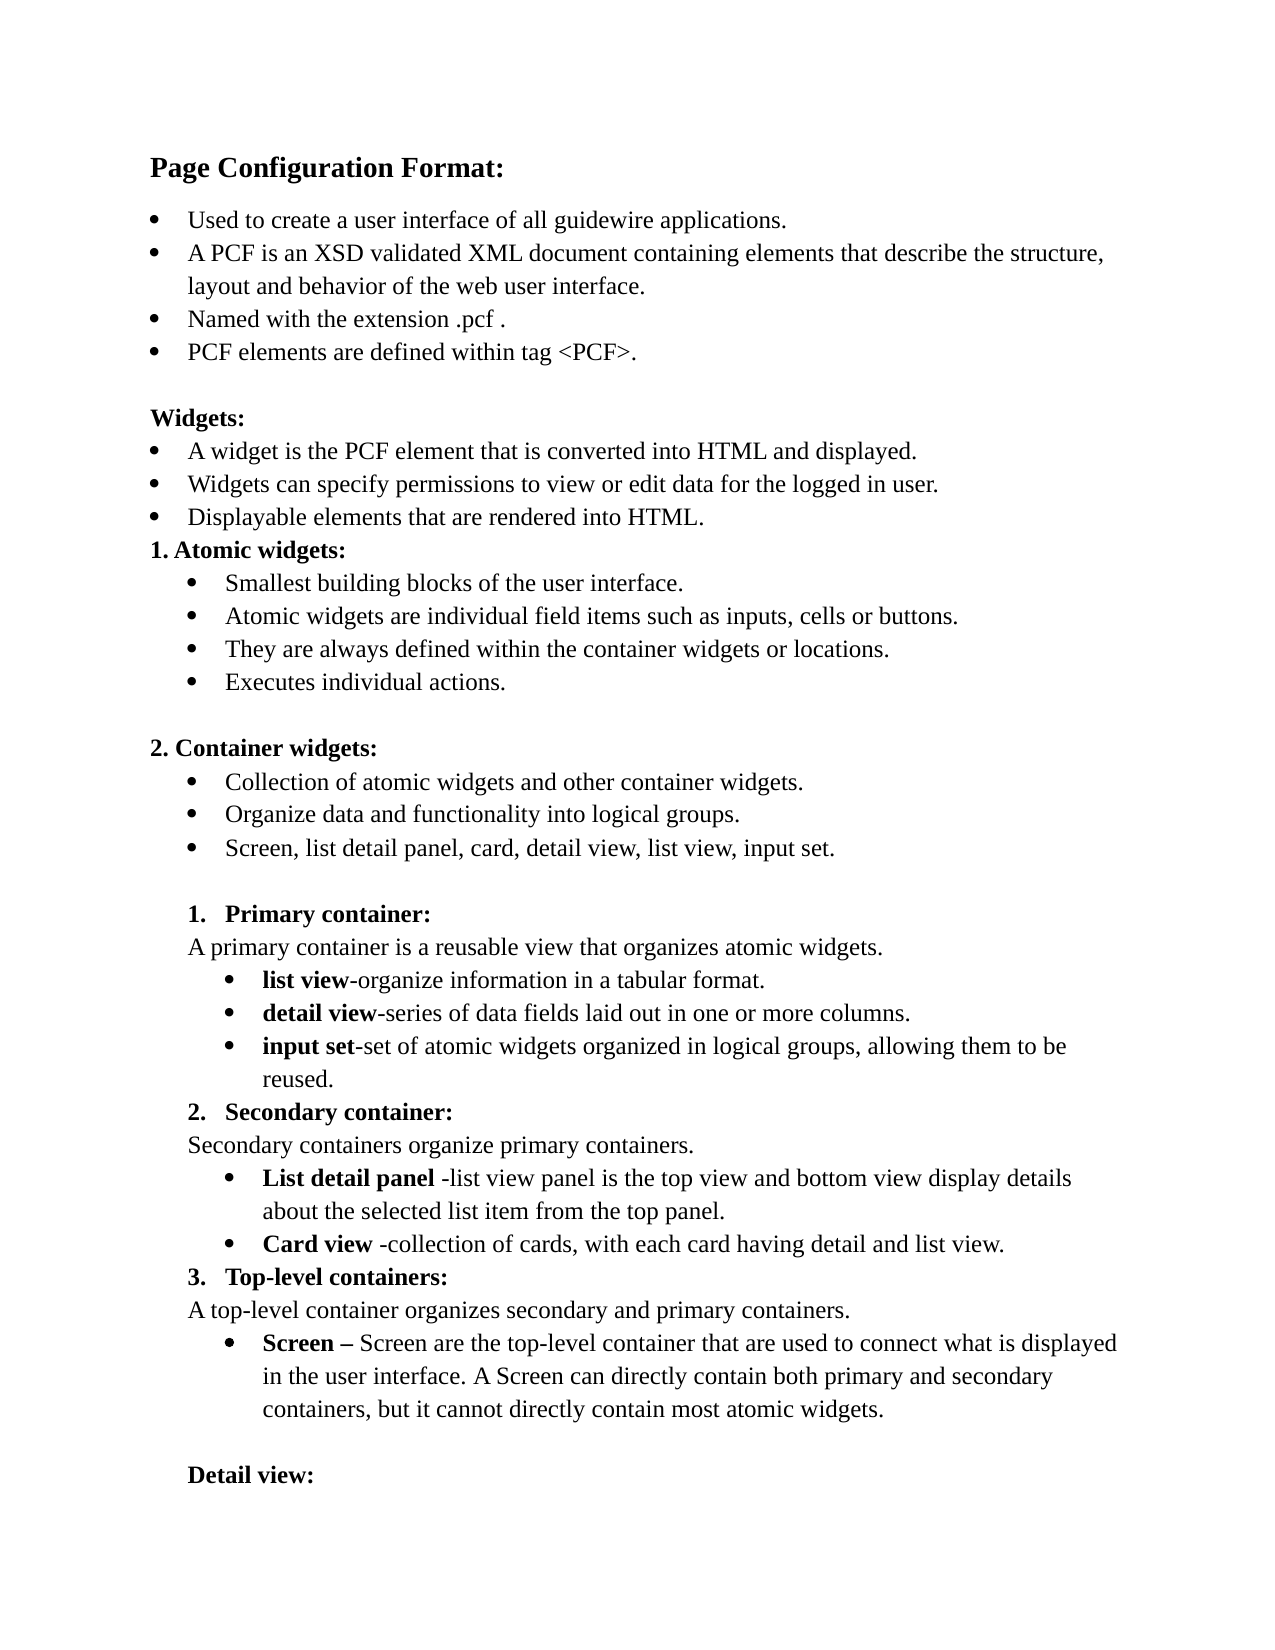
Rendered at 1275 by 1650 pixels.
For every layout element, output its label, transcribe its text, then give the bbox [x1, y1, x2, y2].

list Widgets can specify permissions to view or edit data for the logged in user. [150, 469, 1125, 498]
text A primary container is a reusable view that organizes atomic widgets. [187, 932, 1125, 960]
list Displayable elements that are rendered into HTML. [150, 502, 1125, 531]
list Card view -collection of cards, with each card having detail and list view. [225, 1229, 1125, 1258]
list Collection of atomic widgets and other container widgets. [187, 767, 1125, 795]
list Secondary container: [187, 1097, 1125, 1126]
list List detail panel -list view panel is the top view and bottom view display details about the selected list item from the top panel. [225, 1163, 1125, 1224]
text 2. Container widgets: [150, 733, 1125, 762]
text Detail view: [150, 1460, 1125, 1489]
list They are always defined within the container widgets or locations. [187, 634, 1125, 663]
list Organize data and functionality into logical groups. [187, 799, 1125, 828]
list A PCF is an XSD validated XML document containing elements that describe the structure, layout and behavior of the web user interface. [150, 238, 1125, 300]
list detail view-series of data fields laid out in one or more columns. [225, 998, 1125, 1026]
list Executes individual actions. [187, 667, 1125, 696]
list Screen – Screen are the top-level container that are used to connect what is displayed in the user interface. A Screen can directly contain both primary and secondary containers, but it cannot directly contain most atomic widgets. [225, 1328, 1125, 1423]
list Smallest building blocks of the user interface. [187, 568, 1125, 597]
list A widget is the PCF element that is converted into HTML and displayed. [150, 436, 1125, 465]
list input set-set of atomic widgets organized in logical groups, allowing them to be reused. [225, 1031, 1125, 1092]
text Widgets: [150, 403, 1125, 432]
list PCF elements are defined within tag <PCF>. [150, 337, 1125, 366]
list Primary container: [187, 899, 1125, 927]
text Page Configuration Format: [150, 150, 1125, 183]
list Screen, list detail panel, card, detail view, list view, input set. [187, 833, 1125, 861]
text Secondary containers organize primary containers. [187, 1130, 1125, 1158]
list Top-level containers: [187, 1262, 1125, 1291]
list Used to create a user interface of all guidewire applications. [150, 205, 1125, 234]
list Named with the extension .pcf . [150, 304, 1125, 333]
text A top-level container organizes secondary and primary containers. [150, 1295, 1125, 1324]
list list view-organize information in a tabular format. [225, 965, 1125, 993]
list Atomic widgets are individual field items such as inputs, cells or buttons. [187, 601, 1125, 630]
text 1. Atomic widgets: [150, 535, 1125, 564]
